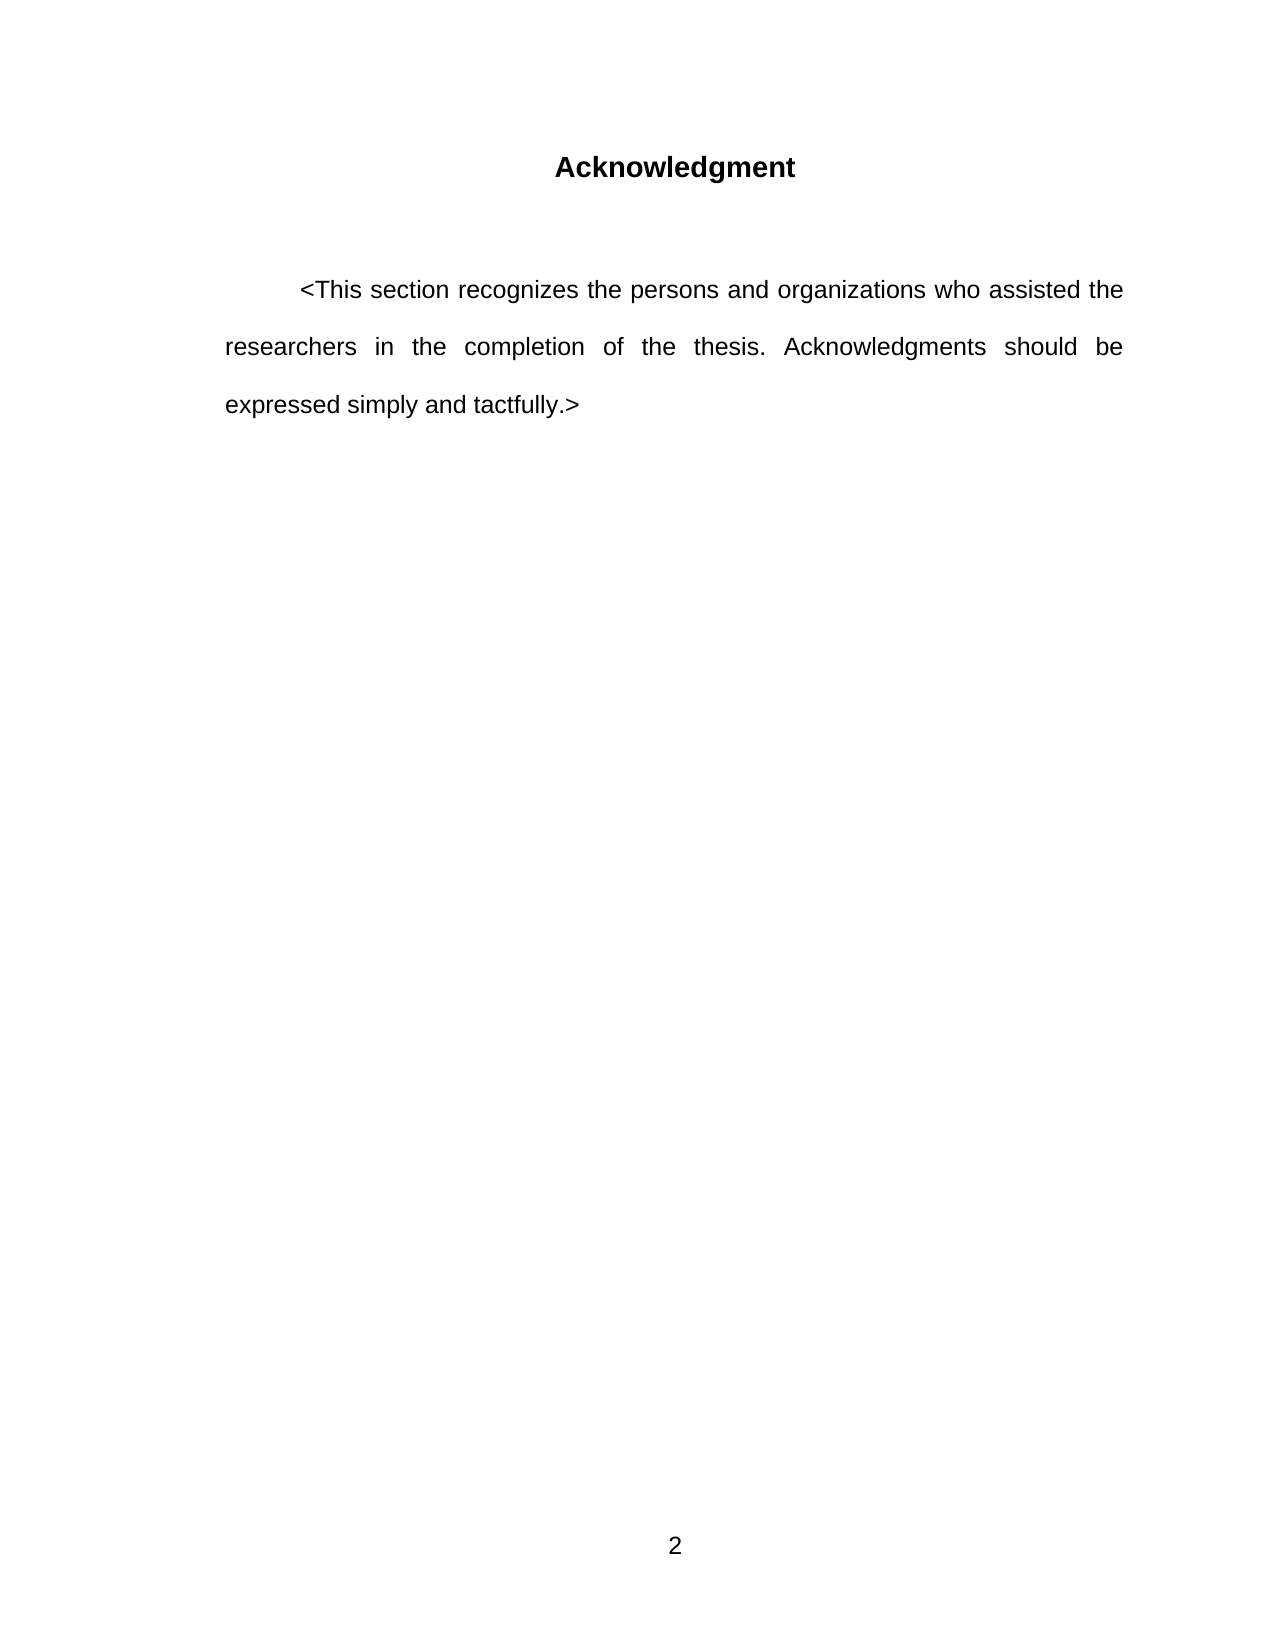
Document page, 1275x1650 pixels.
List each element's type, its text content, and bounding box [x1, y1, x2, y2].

text <This section recognizes the persons and organizations who assisted the researchers in the completion of the thesis. Acknowledgments should be expressed simply and tactfully.> [225, 274, 1125, 418]
subtitle Acknowledgment [225, 150, 1125, 183]
